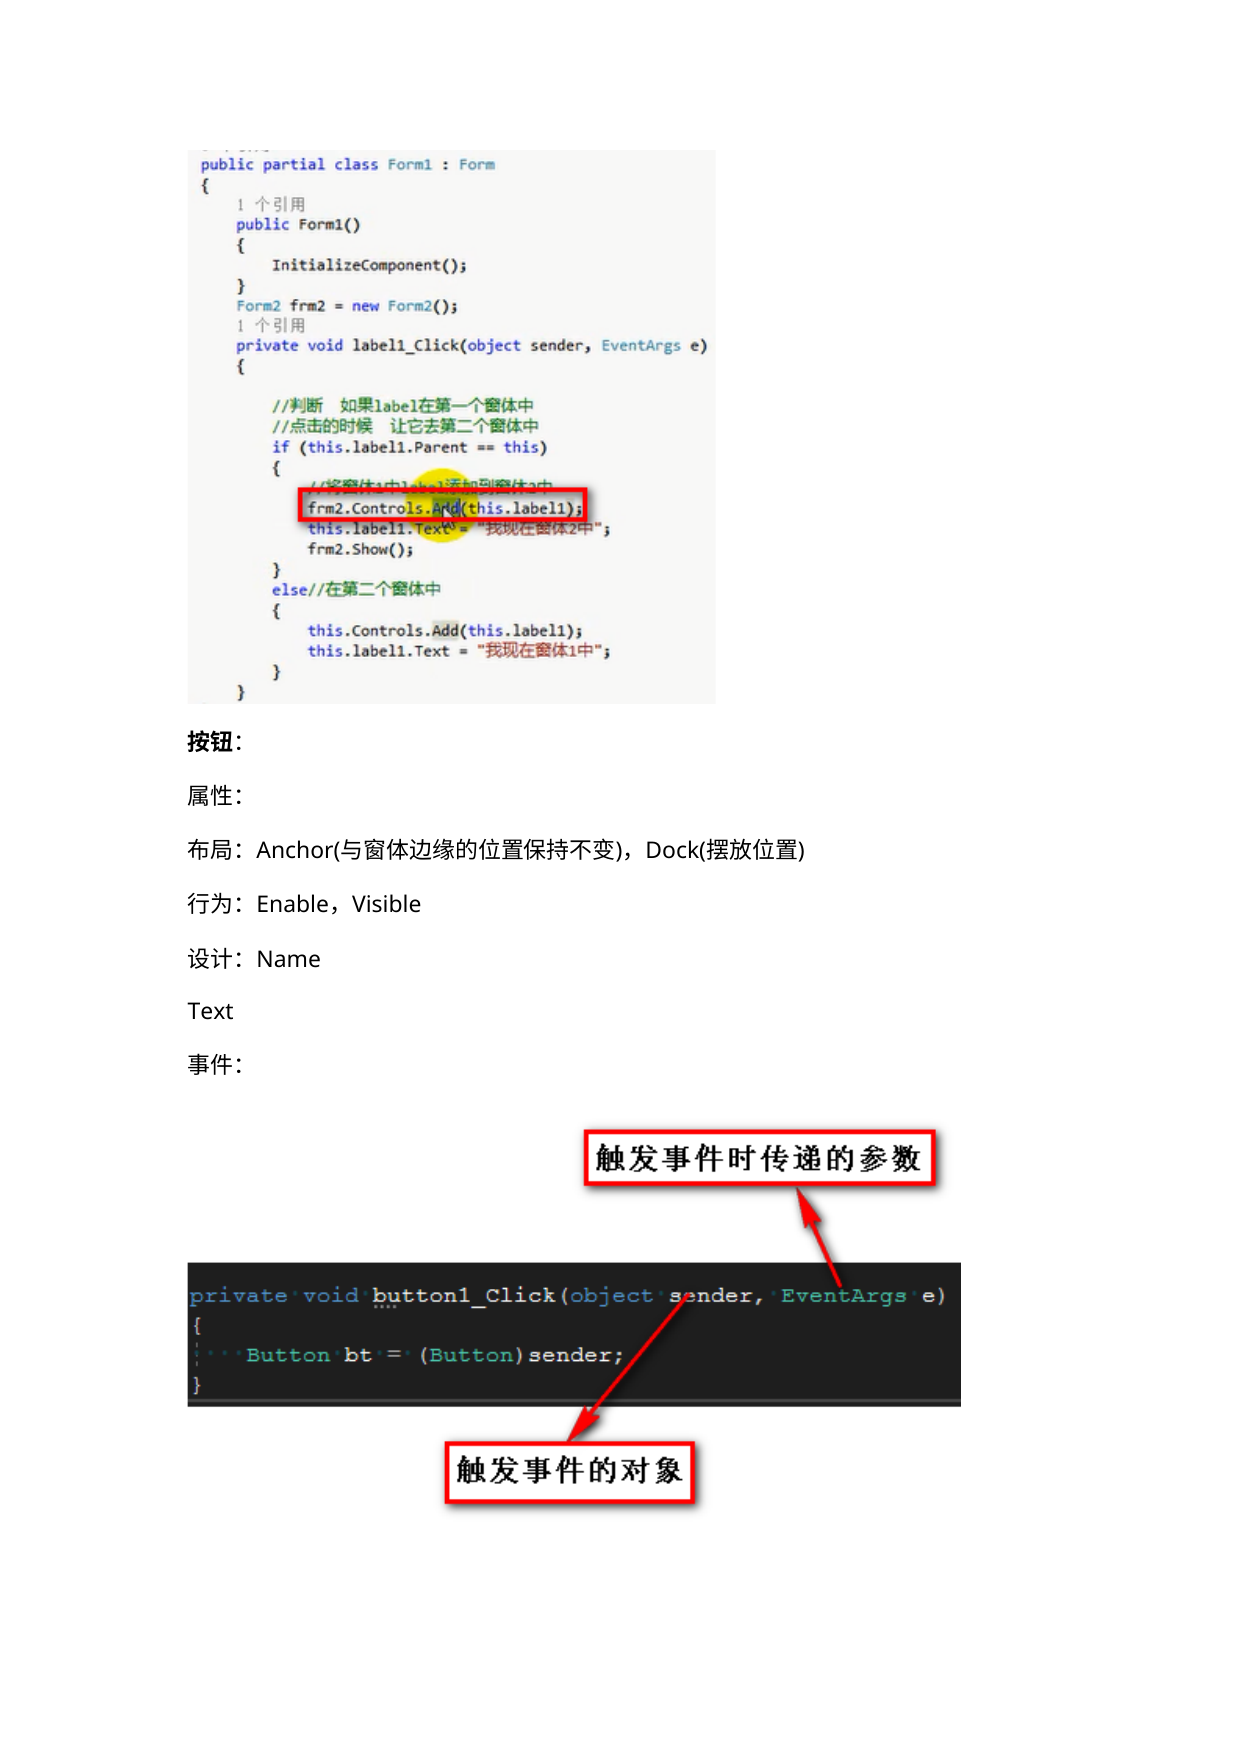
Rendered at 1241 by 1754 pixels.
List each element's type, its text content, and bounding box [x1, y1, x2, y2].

text 事件： [187, 1047, 1053, 1080]
text 设计：Name [187, 940, 1053, 974]
text 布局：Anchor(与窗体边缘的位置保持不变)，Dock(摆放位置) [187, 832, 1053, 865]
picture [187, 150, 716, 704]
picture [187, 1100, 961, 1570]
text Text [187, 994, 1053, 1026]
text 按钮： [187, 724, 1053, 757]
text 行为：Enable，Visible [187, 886, 1053, 919]
text 属性： [187, 778, 1053, 811]
